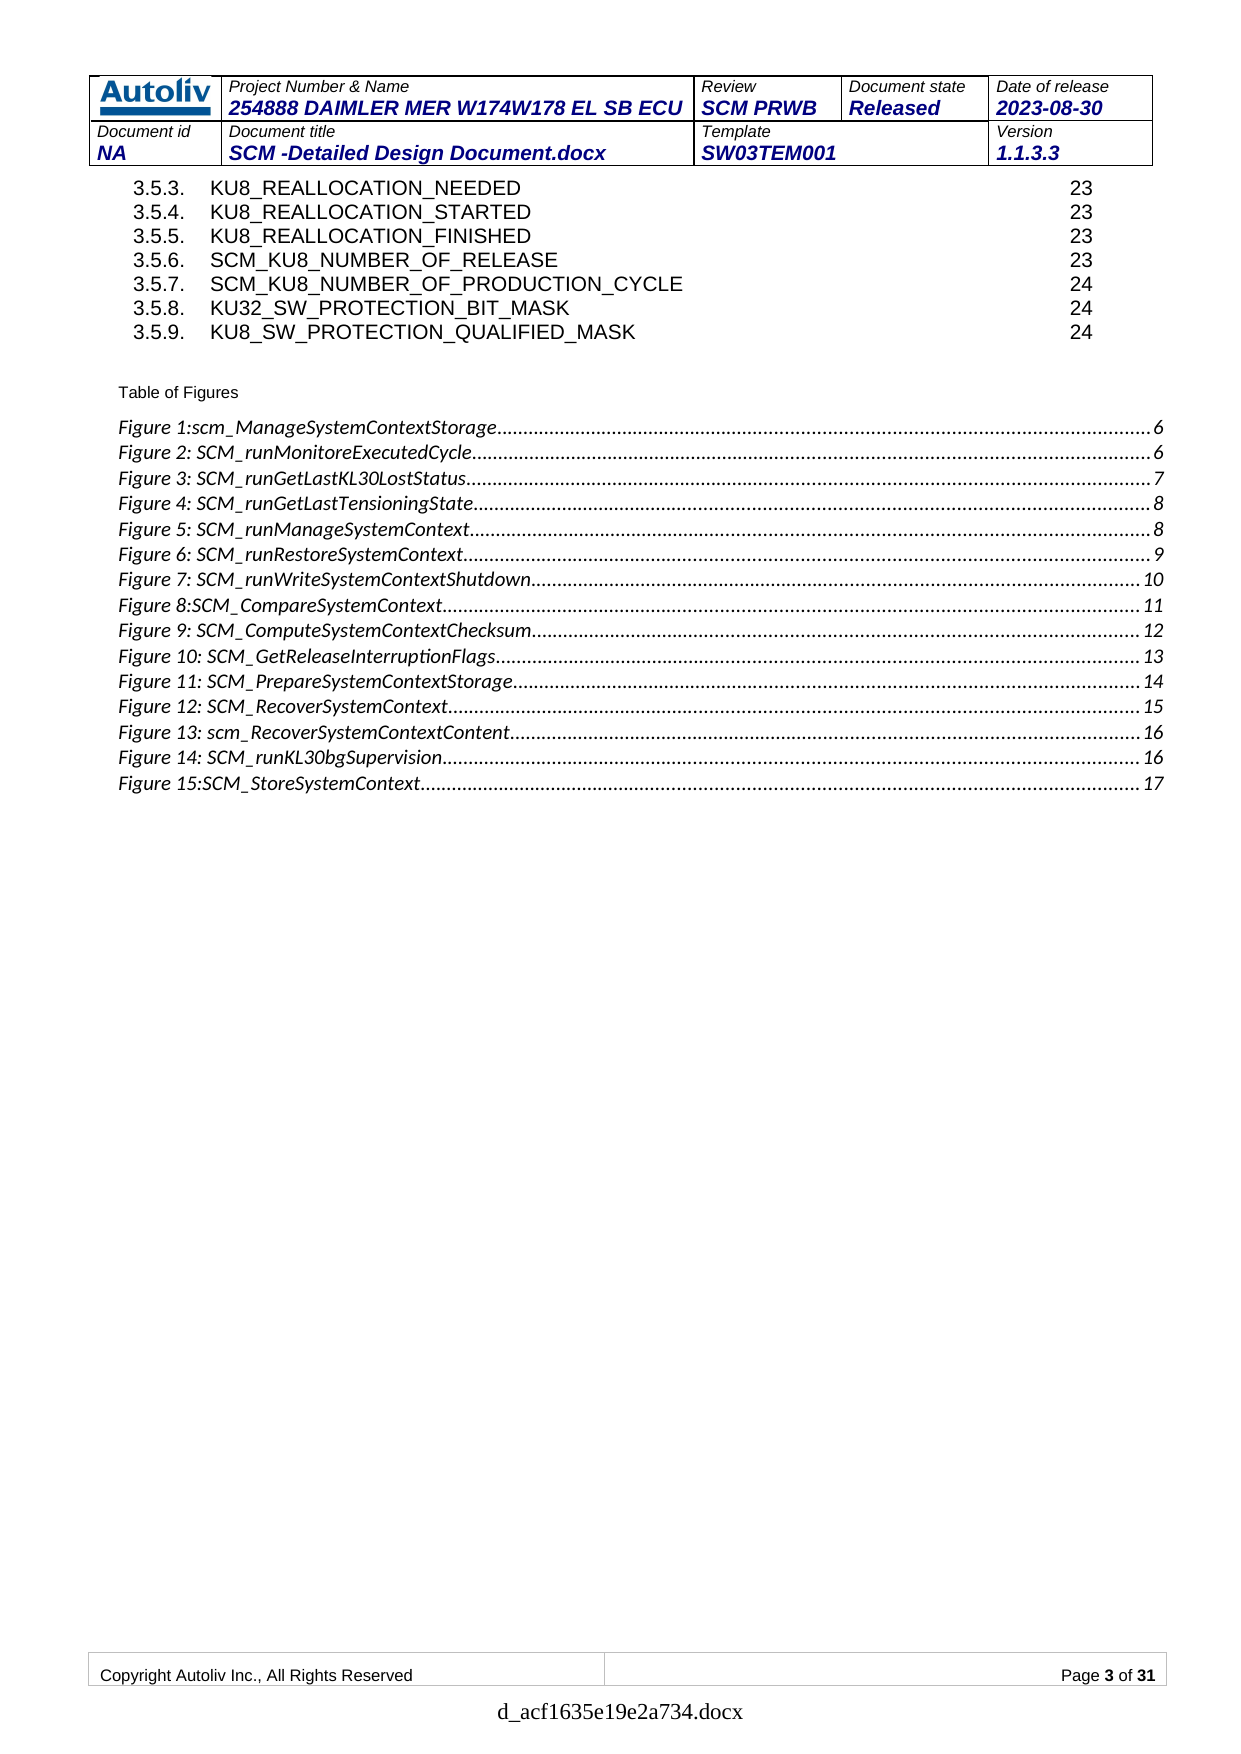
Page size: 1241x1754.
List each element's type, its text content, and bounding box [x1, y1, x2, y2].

text 3.5.4. KU8_REALLOCATION_STARTED 23 [133, 200, 1166, 224]
text Figure 7: SCM_runWriteSystemContextShutdown 10 [118, 567, 1166, 592]
text 3.5.6. SCM_KU8_NUMBER_OF_RELEASE 23 [133, 248, 1166, 272]
text Figure 13: scm_RecoverSystemContextContent 16 [118, 719, 1166, 744]
text Figure 6: SCM_runRestoreSystemContext 9 [118, 541, 1166, 567]
text Figure 9: SCM_ComputeSystemContextChecksum 12 [118, 617, 1166, 643]
text Figure 1:scm_ManageSystemContextStorage 6 [118, 414, 1166, 439]
text 3.5.3. KU8_REALLOCATION_NEEDED 23 [133, 176, 1166, 200]
text Figure 8:SCM_CompareSystemContext 11 [118, 592, 1166, 617]
text Figure 11: SCM_PrepareSystemContextStorage 14 [118, 668, 1166, 694]
text Table of Figures [118, 382, 1166, 402]
text Figure 10: SCM_GetReleaseInterruptionFlags 13 [118, 643, 1166, 668]
text Figure 2: SCM_runMonitoreExecutedCycle 6 [118, 439, 1166, 465]
text Figure 3: SCM_runGetLastKL30LostStatus 7 [118, 465, 1166, 490]
text 3.5.5. KU8_REALLOCATION_FINISHED 23 [133, 224, 1166, 248]
text Figure 15:SCM_StoreSystemContext 17 [118, 770, 1166, 795]
text 3.5.7. SCM_KU8_NUMBER_OF_PRODUCTION_CYCLE 24 [133, 272, 1166, 296]
text Figure 12: SCM_RecoverSystemContext 15 [118, 694, 1166, 719]
text Figure 14: SCM_runKL30bgSupervision 16 [118, 744, 1166, 770]
text Figure 4: SCM_runGetLastTensioningState 8 [118, 490, 1166, 516]
picture [99, 76, 212, 117]
text 3.5.9. KU8_SW_PROTECTION_QUALIFIED_MASK 24 [133, 319, 1166, 343]
text Figure 5: SCM_runManageSystemContext 8 [118, 516, 1166, 541]
text 3.5.8. KU32_SW_PROTECTION_BIT_MASK 24 [133, 296, 1166, 319]
